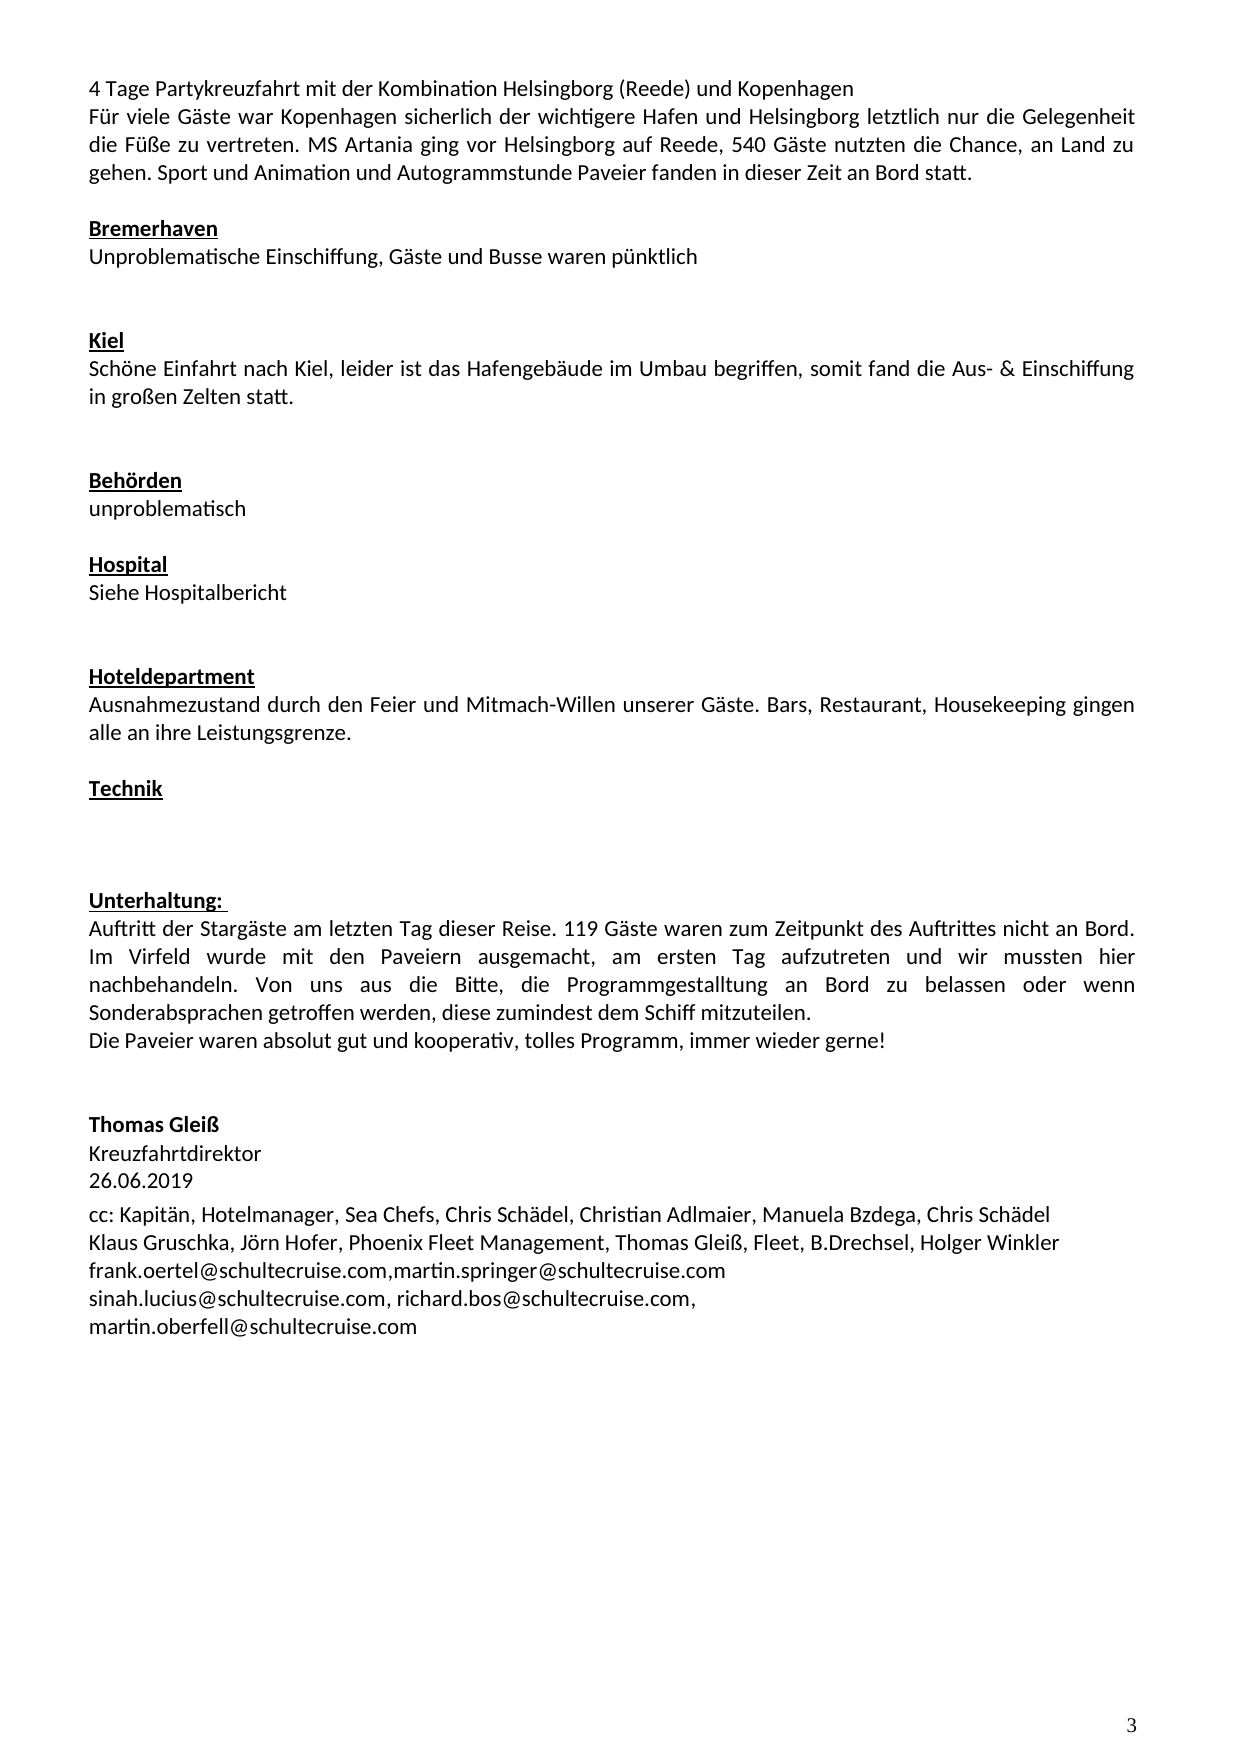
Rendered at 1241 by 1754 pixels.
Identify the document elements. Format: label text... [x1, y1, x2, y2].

text Die Paveier waren absolut gut und kooperativ, tolles Programm, immer wieder gerne! [89, 1027, 1137, 1054]
text Hospital [89, 550, 1137, 578]
text Unterhaltung: [89, 886, 1137, 914]
text Unproblematische Einschiffung, Gäste und Busse waren pünktlich [89, 242, 1137, 270]
text Kreuzfahrtdirektor [89, 1139, 1137, 1167]
text martin.oberfell@schultecruise.com [89, 1312, 1211, 1364]
text Behörden [89, 466, 1137, 494]
text Schöne Einfahrt nach Kiel, leider ist das Hafengebäude im Umbau begriffen, somit fand die Aus- & Einschiffung in großen Zelten statt. [89, 354, 1137, 410]
text Auftritt der Stargäste am letzten Tag dieser Reise. 119 Gäste waren zum Zeitpunkt des Auftrittes nicht an Bord. Im Virfeld wurde mit den Paveiern ausgemacht, am ersten Tag aufzutreten und wir mussten hier nachbehandeln. Von uns aus die Bitte, die Programmgestalltung an Bord zu belassen oder wenn Sonderabsprachen getroffen werden, diese zumindest dem Schiff mitzuteilen. [89, 914, 1137, 1027]
text Technik [89, 774, 1137, 802]
text Siehe Hospitalbericht [89, 578, 1137, 606]
text Thomas Gleiß [89, 1111, 1137, 1139]
text frank.oertel@schultecruise.com,martin.springer@schultecruise.com sinah.lucius@schultecruise.com, richard.bos@schultecruise.com, [89, 1256, 1211, 1312]
text 26.06.2019 [89, 1167, 1137, 1195]
text Kiel [89, 326, 1137, 354]
text 4 Tage Partykreuzfahrt mit der Kombination Helsingborg (Reede) und Kopenhagen [89, 74, 1137, 102]
text Klaus Gruschka, Jörn Hofer, Phoenix Fleet Management, Thomas Gleiß, Fleet, B.Drechsel, Holger Winkler [89, 1228, 1137, 1256]
text Für viele Gäste war Kopenhagen sicherlich der wichtigere Hafen und Helsingborg letztlich nur die Gelegenheit die Füße zu vertreten. MS Artania ging vor Helsingborg auf Reede, 540 Gäste nutzten die Chance, an Land zu gehen. Sport und Animation und Autogrammstunde Paveier fanden in dieser Zeit an Bord statt. [89, 102, 1137, 186]
text Bremerhaven [89, 214, 1137, 242]
text Ausnahmezustand durch den Feier und Mitmach-Willen unserer Gäste. Bars, Restaurant, Housekeeping gingen alle an ihre Leistungsgrenze. [89, 690, 1137, 746]
text unproblematisch [89, 494, 1137, 522]
text cc: Kapitän, Hotelmanager, Sea Chefs, Chris Schädel, Christian Adlmaier, Manuela Bzdega, Chris Schädel [89, 1200, 1137, 1228]
text Hoteldepartment [89, 662, 1137, 690]
